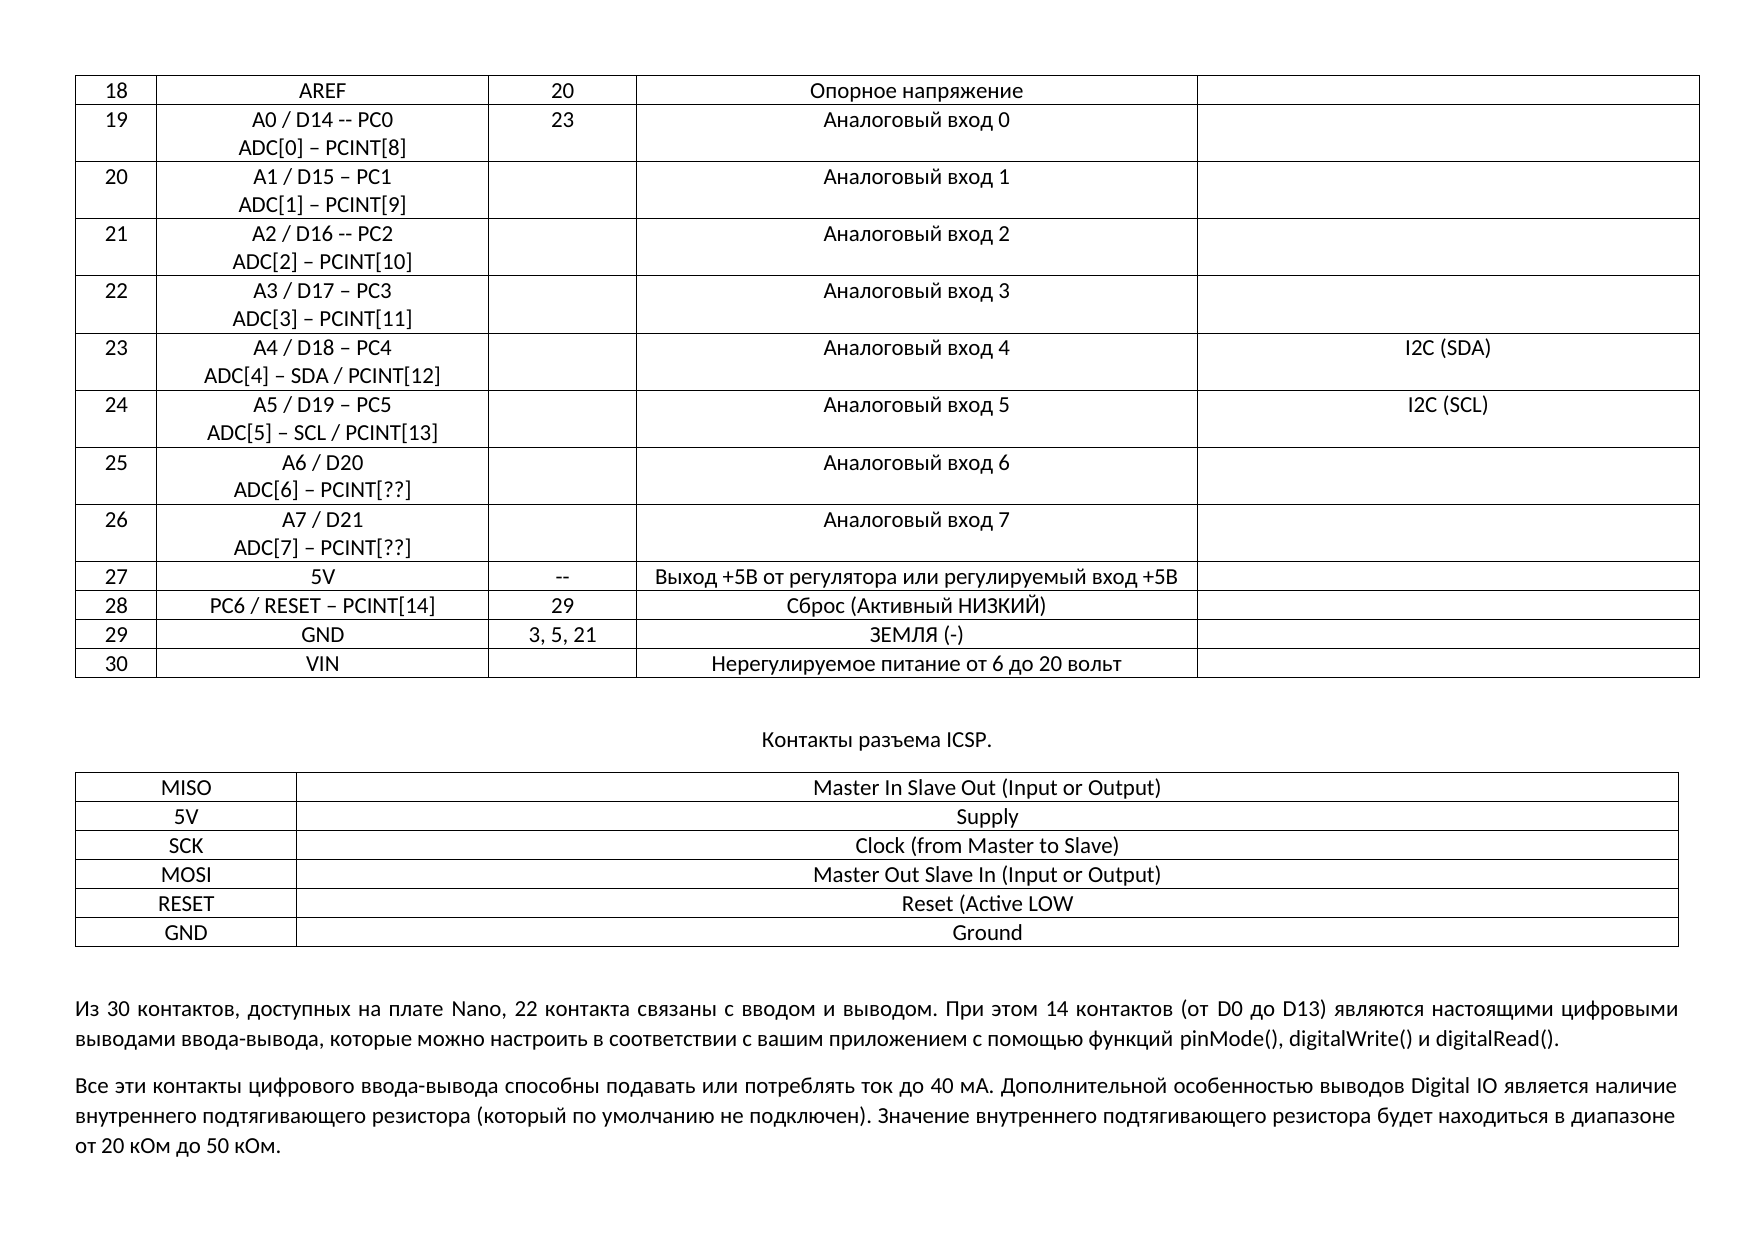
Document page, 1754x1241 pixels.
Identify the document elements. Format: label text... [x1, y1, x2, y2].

table_cell 23 [76, 334, 156, 389]
table_cell [1198, 219, 1699, 275]
table_cell A6 / D20 ADC[6] – PCINT[??] [157, 448, 488, 504]
table_cell A4 / D18 – PC4 ADC[4] – SDA / PCINT[12] [157, 334, 488, 389]
table_header Master In Slave Out (Input or Output) [297, 773, 1678, 801]
table_cell Ground [297, 918, 1678, 946]
table_cell [1198, 448, 1699, 504]
table_cell 5V [76, 802, 296, 830]
table_cell 19 [76, 105, 156, 161]
table_cell A3 / D17 – PC3 ADC[3] – PCINT[11] [157, 276, 488, 332]
table_cell -- [489, 562, 636, 590]
table_cell [1198, 76, 1699, 104]
text Все эти контакты цифрового ввода-вывода способны подавать или потреблять ток до 40 мА. Дополнительной особенностью выводов Digital IO является наличие внутреннего подтягивающего резистора (который по умолчанию не подключен). Значение внутреннего подтягивающего резистора будет находиться в диапазоне от 20 кОм до 50 кОм. [75, 1071, 1679, 1159]
table_cell 29 [489, 591, 636, 619]
table_cell Master Out Slave In (Input or Output) [297, 860, 1678, 888]
table_cell SCK [76, 831, 296, 859]
table_cell [489, 391, 636, 447]
table_cell [489, 276, 636, 332]
table_cell 5V [157, 562, 488, 590]
table_cell Нерегулируемое питание от 6 до 20 вольт [637, 649, 1197, 677]
table_cell [489, 219, 636, 275]
table_cell 3, 5, 21 [489, 620, 636, 648]
table_cell A1 / D15 – PC1 ADC[1] – PCINT[9] [157, 162, 488, 218]
table_cell A2 / D16 -- PC2 ADC[2] – PCINT[10] [157, 219, 488, 275]
table_cell [1198, 591, 1699, 619]
table_cell [489, 334, 636, 389]
table_cell GND [157, 620, 488, 648]
table_cell A5 / D19 – PC5 ADC[5] – SCL / PCINT[13] [157, 391, 488, 447]
table_cell Reset (Active LOW [297, 889, 1678, 917]
table_cell Аналоговый вход 4 [637, 334, 1197, 389]
table_cell 20 [76, 162, 156, 218]
table_cell ЗЕМЛЯ (-) [637, 620, 1197, 648]
table_cell Выход +5В от регулятора или регулируемый вход +5В [637, 562, 1197, 590]
table_cell MOSI [76, 860, 296, 888]
text Из 30 контактов, доступных на плате Nano, 22 контакта связаны с вводом и выводом. При этом 14 контактов (от D0 до D13) являются настоящими цифровыми выводами ввода-вывода, которые можно настроить в соответствии с вашим приложением с помощью функций pinMode(), digitalWrite() и digitalRead(). [75, 994, 1679, 1052]
table_cell [1198, 562, 1699, 590]
table_cell 29 [76, 620, 156, 648]
table_cell 18 [76, 76, 156, 104]
table_cell [489, 448, 636, 504]
table_cell 28 [76, 591, 156, 619]
table_cell A0 / D14 -- PC0 ADC[0] – PCINT[8] [157, 105, 488, 161]
table_cell Supply [297, 802, 1678, 830]
table_cell [1198, 276, 1699, 332]
table_cell [489, 649, 636, 677]
table_cell 26 [76, 505, 156, 561]
table_cell Аналоговый вход 6 [637, 448, 1197, 504]
table_cell GND [76, 918, 296, 946]
table_cell Аналоговый вход 2 [637, 219, 1197, 275]
table_cell A7 / D21 ADC[7] – PCINT[??] [157, 505, 488, 561]
table_header MISO [76, 773, 296, 801]
table_cell 22 [76, 276, 156, 332]
table_cell I2C (SDA) [1198, 334, 1699, 389]
table_cell PC6 / RESET – PCINT[14] [157, 591, 488, 619]
table_cell [1198, 649, 1699, 677]
table_cell 20 [489, 76, 636, 104]
table_cell 27 [76, 562, 156, 590]
text Контакты разъема ICSP. [75, 725, 1679, 753]
table_cell [489, 505, 636, 561]
table_cell [1198, 620, 1699, 648]
table_cell AREF [157, 76, 488, 104]
table_cell 25 [76, 448, 156, 504]
table_cell Аналоговый вход 0 [637, 105, 1197, 161]
table_cell 21 [76, 219, 156, 275]
table_cell [1198, 162, 1699, 218]
table_cell [1198, 505, 1699, 561]
table_cell VIN [157, 649, 488, 677]
table_cell Аналоговый вход 7 [637, 505, 1197, 561]
table_cell Опорное напряжение [637, 76, 1197, 104]
table_cell Аналоговый вход 5 [637, 391, 1197, 447]
table_cell Аналоговый вход 3 [637, 276, 1197, 332]
table_cell RESET [76, 889, 296, 917]
table_cell I2C (SCL) [1198, 391, 1699, 447]
table_cell [1198, 105, 1699, 161]
table_cell Аналоговый вход 1 [637, 162, 1197, 218]
table_cell 30 [76, 649, 156, 677]
table_cell [489, 162, 636, 218]
table_cell 24 [76, 391, 156, 447]
table_cell 23 [489, 105, 636, 161]
table_cell Сброс (Активный НИЗКИЙ) [637, 591, 1197, 619]
table_cell Clock (from Master to Slave) [297, 831, 1678, 859]
